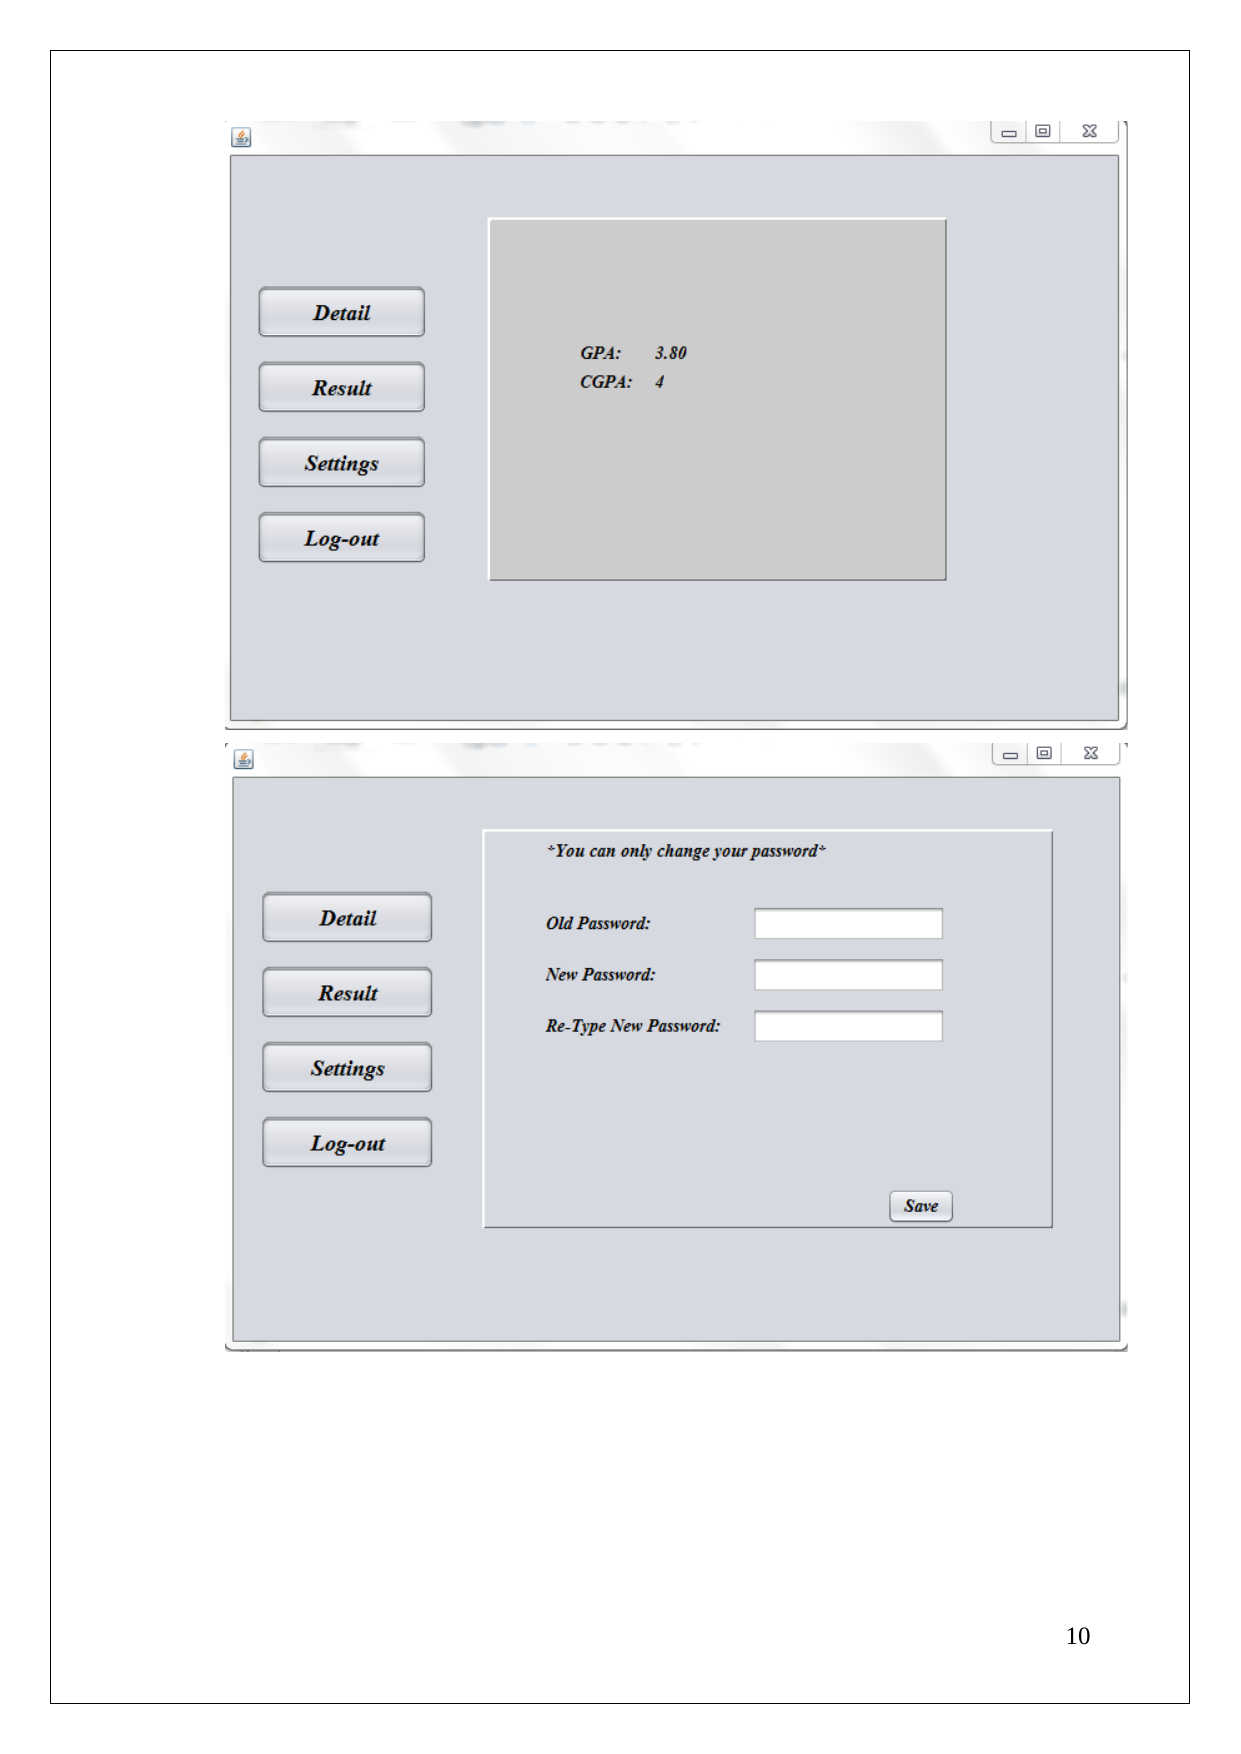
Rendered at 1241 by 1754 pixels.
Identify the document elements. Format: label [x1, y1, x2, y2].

picture [225, 743, 1128, 1352]
picture [225, 121, 1128, 730]
